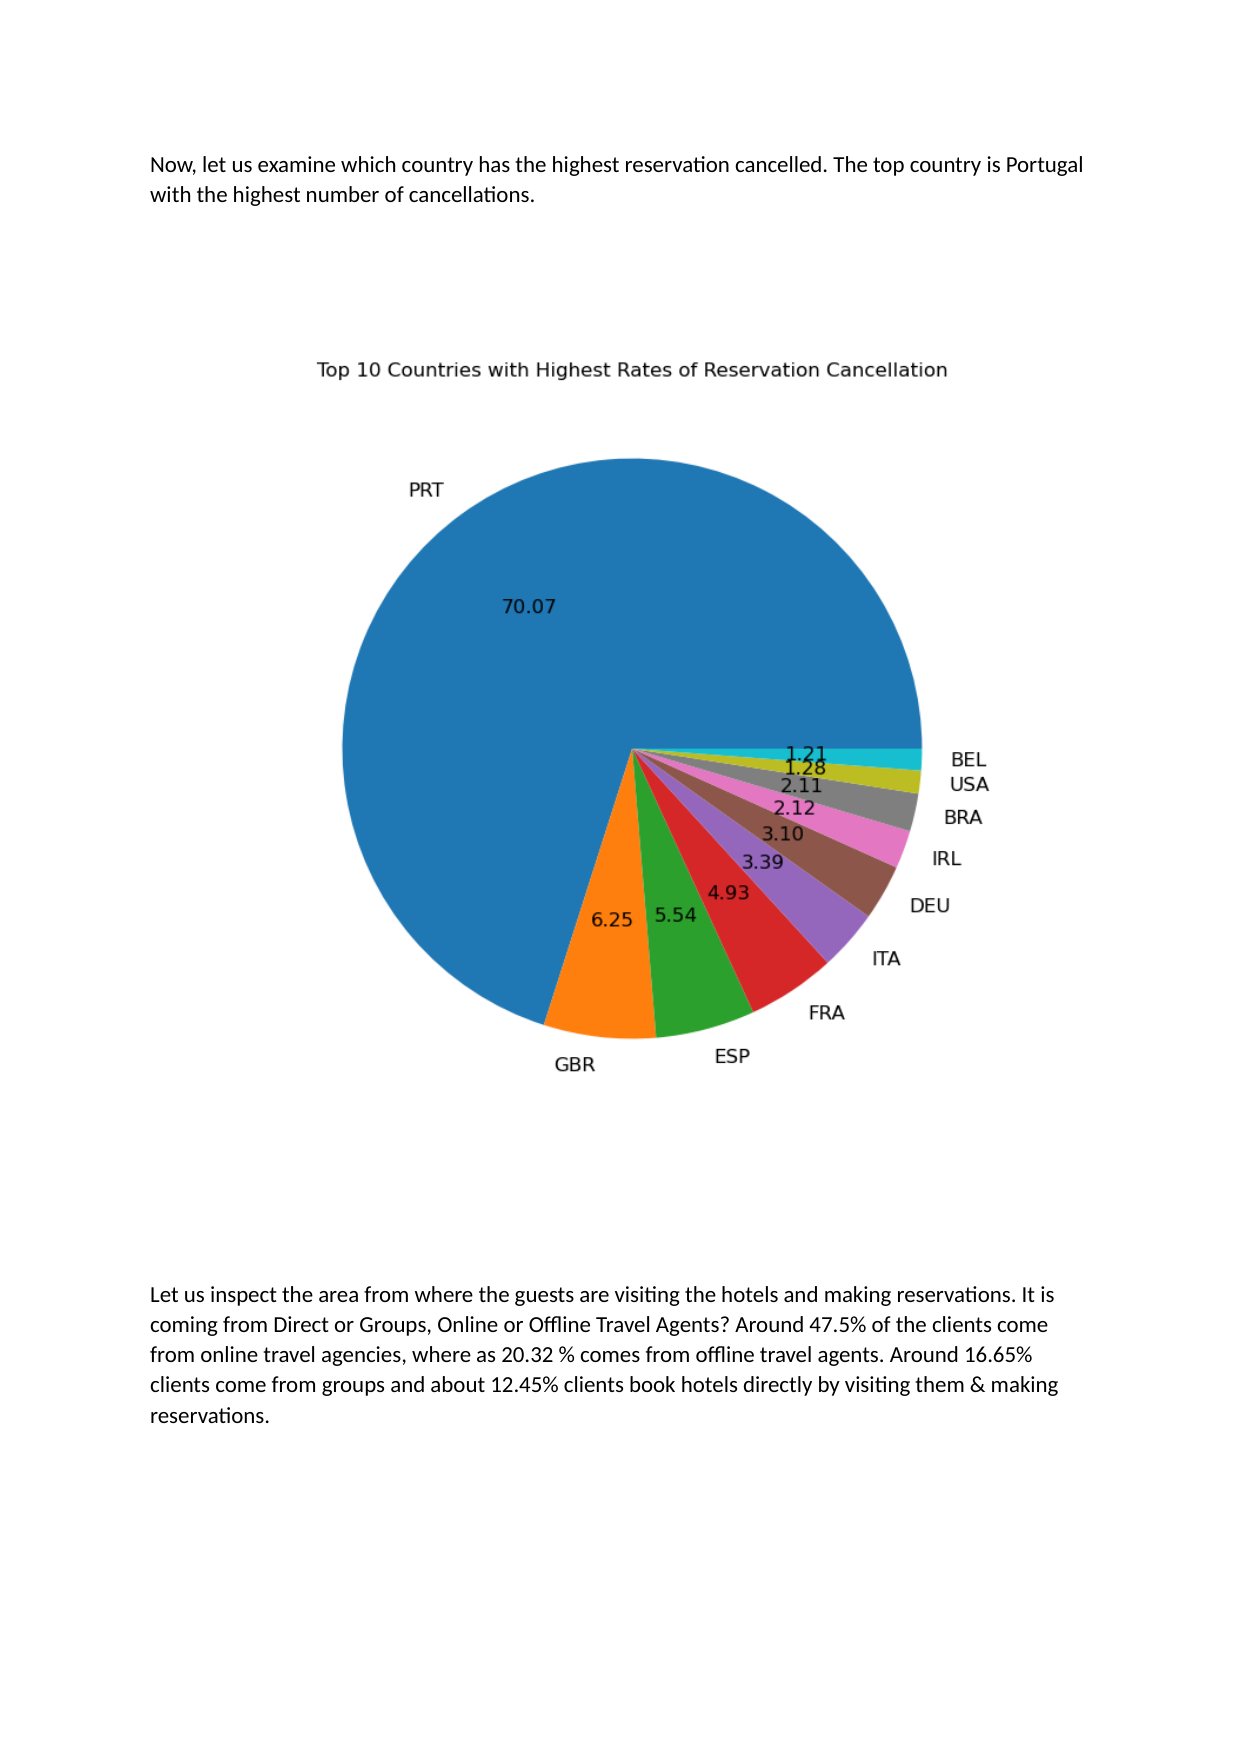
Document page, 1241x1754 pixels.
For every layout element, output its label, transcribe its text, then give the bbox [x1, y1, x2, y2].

text Now, let us examine which country has the highest reservation cancelled. The top country is Portugal with the highest number of cancellations. [150, 150, 1090, 208]
picture [150, 273, 1091, 1215]
text Let us inspect the area from where the guests are visiting the hotels and making reservations. It is coming from Direct or Groups, Online or Offline Travel Agents? Around 47.5% of the clients come from online travel agencies, where as 20.32 % comes from offline travel agents. Around 16.65% clients come from groups and about 12.45% clients book hotels directly by visiting them & making reservations. [150, 1280, 1090, 1429]
